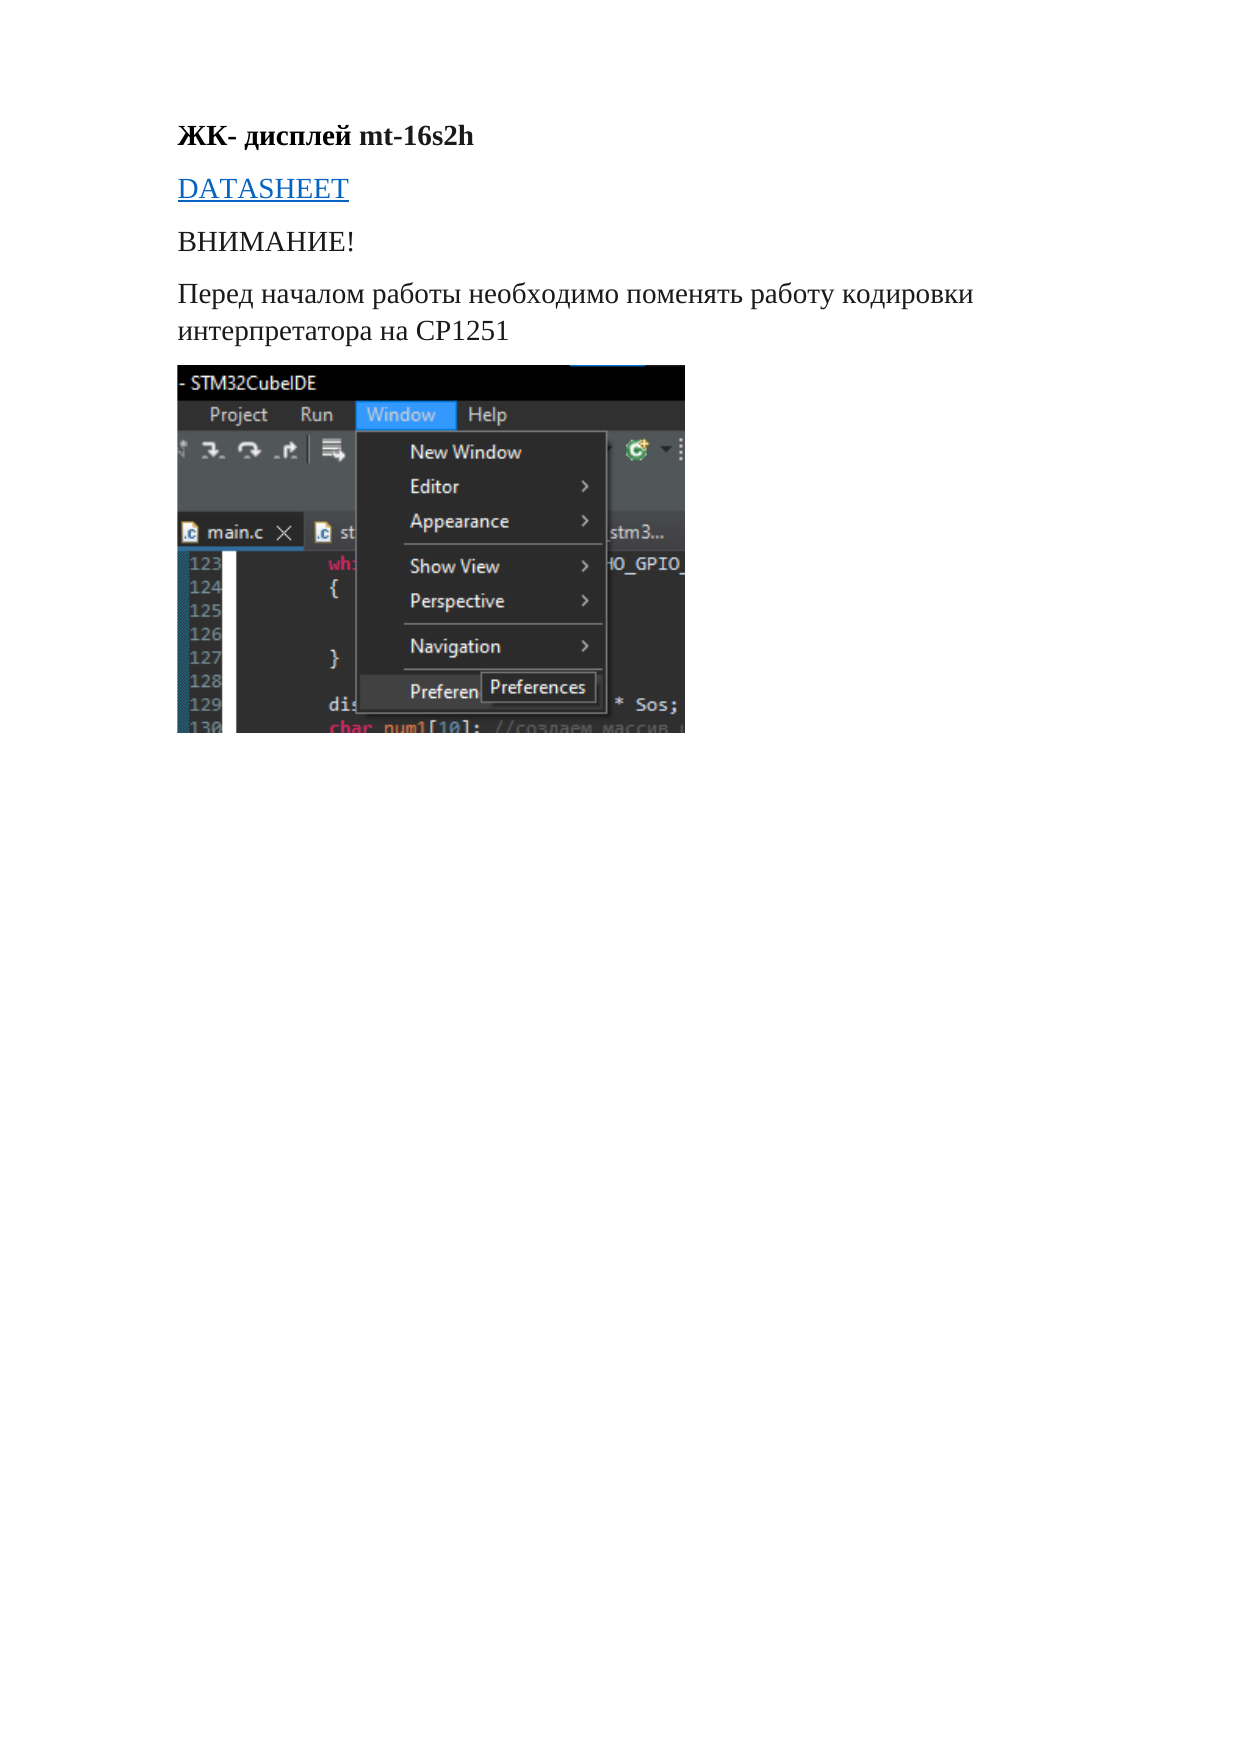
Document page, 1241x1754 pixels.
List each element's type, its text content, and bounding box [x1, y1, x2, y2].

text DATASHEET [177, 171, 1152, 204]
text Перед началом работы необходимо поменять работу кодировки интерпретатора на CP1251 [177, 277, 1152, 346]
text ВНИМАНИЕ! [177, 224, 1152, 257]
picture [177, 365, 685, 733]
text ЖК- дисплей mt-16s2h [359, 118, 1152, 152]
